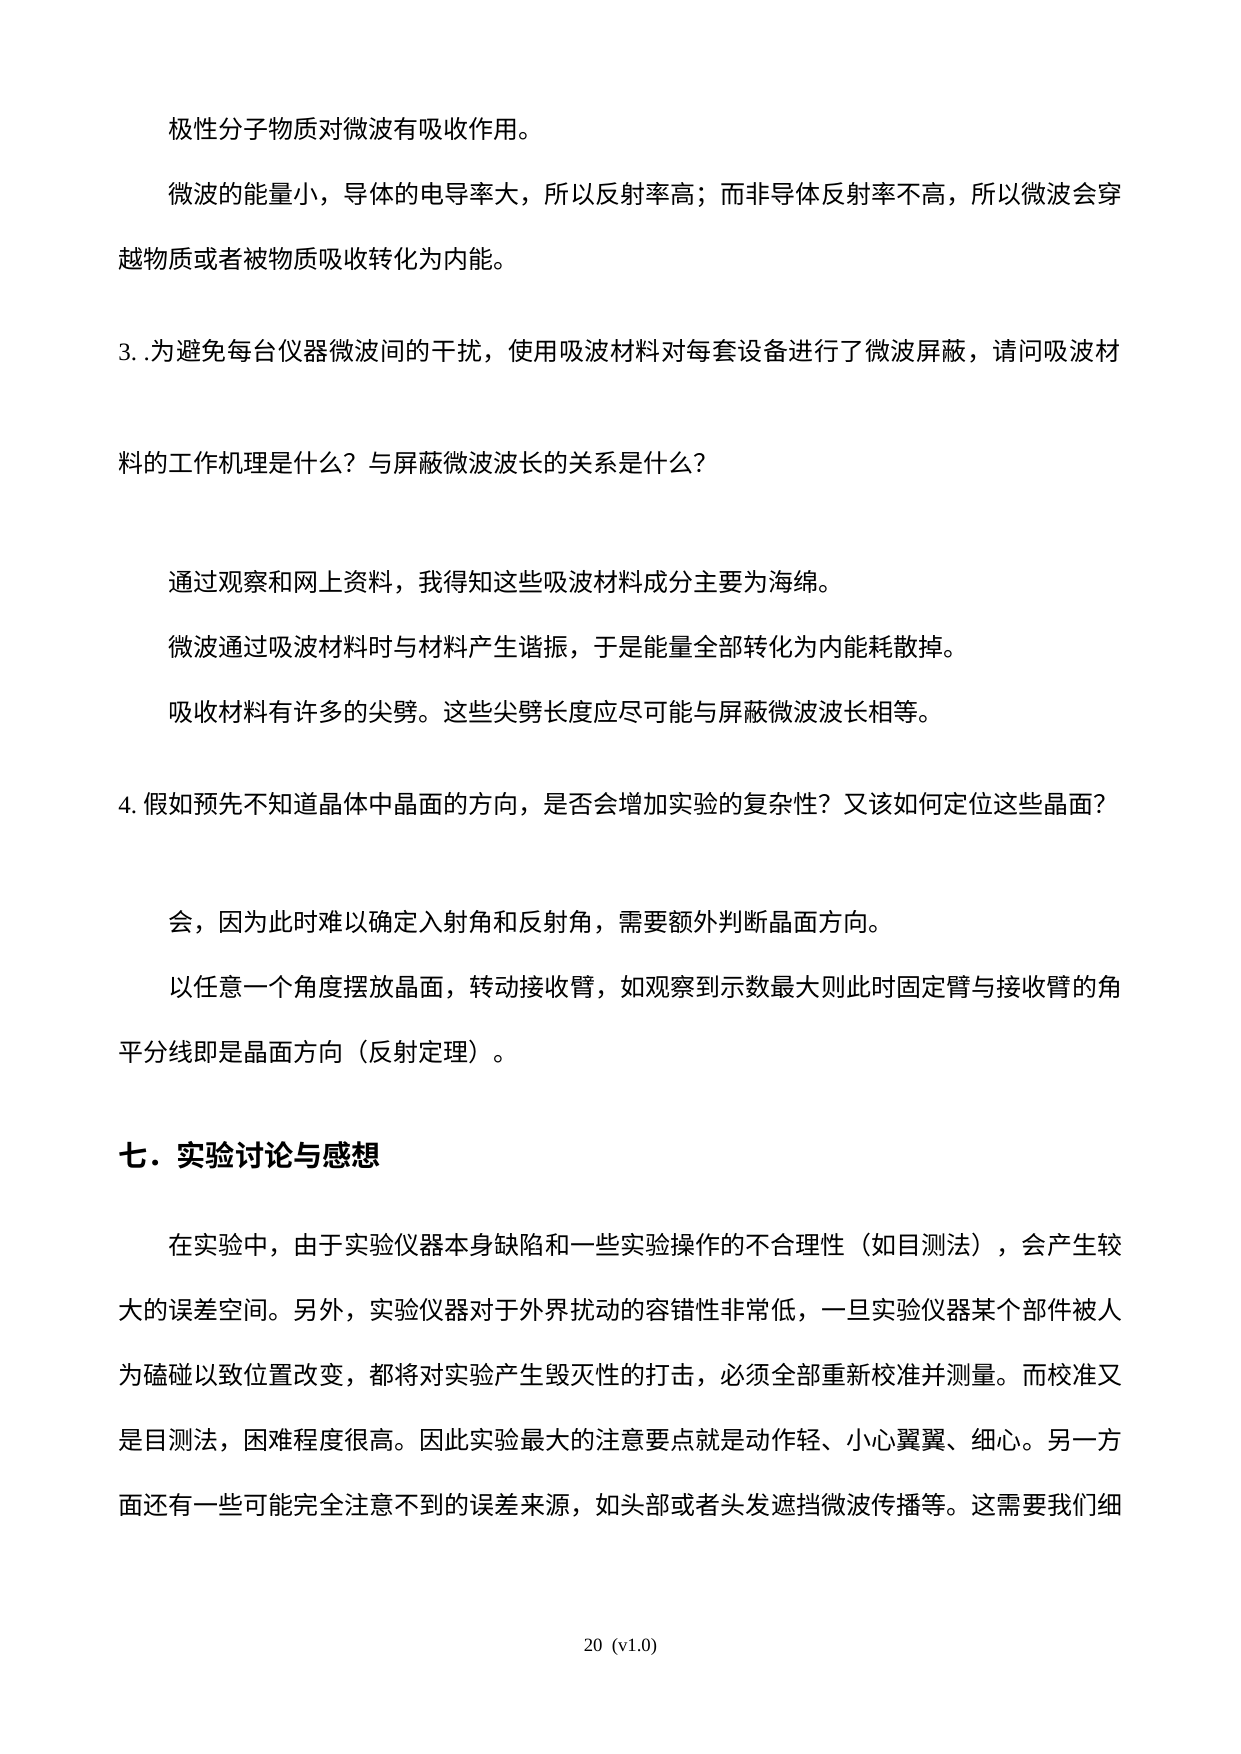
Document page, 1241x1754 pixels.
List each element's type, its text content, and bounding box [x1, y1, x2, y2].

text 微波通过吸波材料时与材料产生谐振，于是能量全部转化为内能耗散掉。 [118, 613, 1122, 678]
subtitle 七．实验讨论与感想 [118, 1121, 1122, 1186]
text 会，因为此时难以确定入射角和反射角，需要额外判断晶面方向。 [118, 888, 1122, 953]
subtitle 3. .为避免每台仪器微波间的干扰，使用吸波材料对每套设备进行了微波屏蔽，请问吸波材料的工作机理是什么？与屏蔽微波波长的关系是什么？ [118, 317, 1122, 494]
text 微波的能量小，导体的电导率大，所以反射率高；而非导体反射率不高，所以微波会穿越物质或者被物质吸收转化为内能。 [118, 160, 1122, 290]
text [118, 1211, 1122, 1536]
text 以任意一个角度摆放晶面，转动接收臂，如观察到示数最大则此时固定臂与接收臂的角平分线即是晶面方向（反射定理）。 [118, 953, 1122, 1083]
subtitle 4. 假如预先不知道晶体中晶面的方向，是否会增加实验的复杂性？又该如何定位这些晶面？ [118, 770, 1122, 835]
text 吸收材料有许多的尖劈。这些尖劈长度应尽可能与屏蔽微波波长相等。 [118, 678, 1122, 743]
text 极性分子物质对微波有吸收作用。 [118, 95, 1122, 160]
text 通过观察和网上资料，我得知这些吸波材料成分主要为海绵。 [118, 548, 1122, 613]
